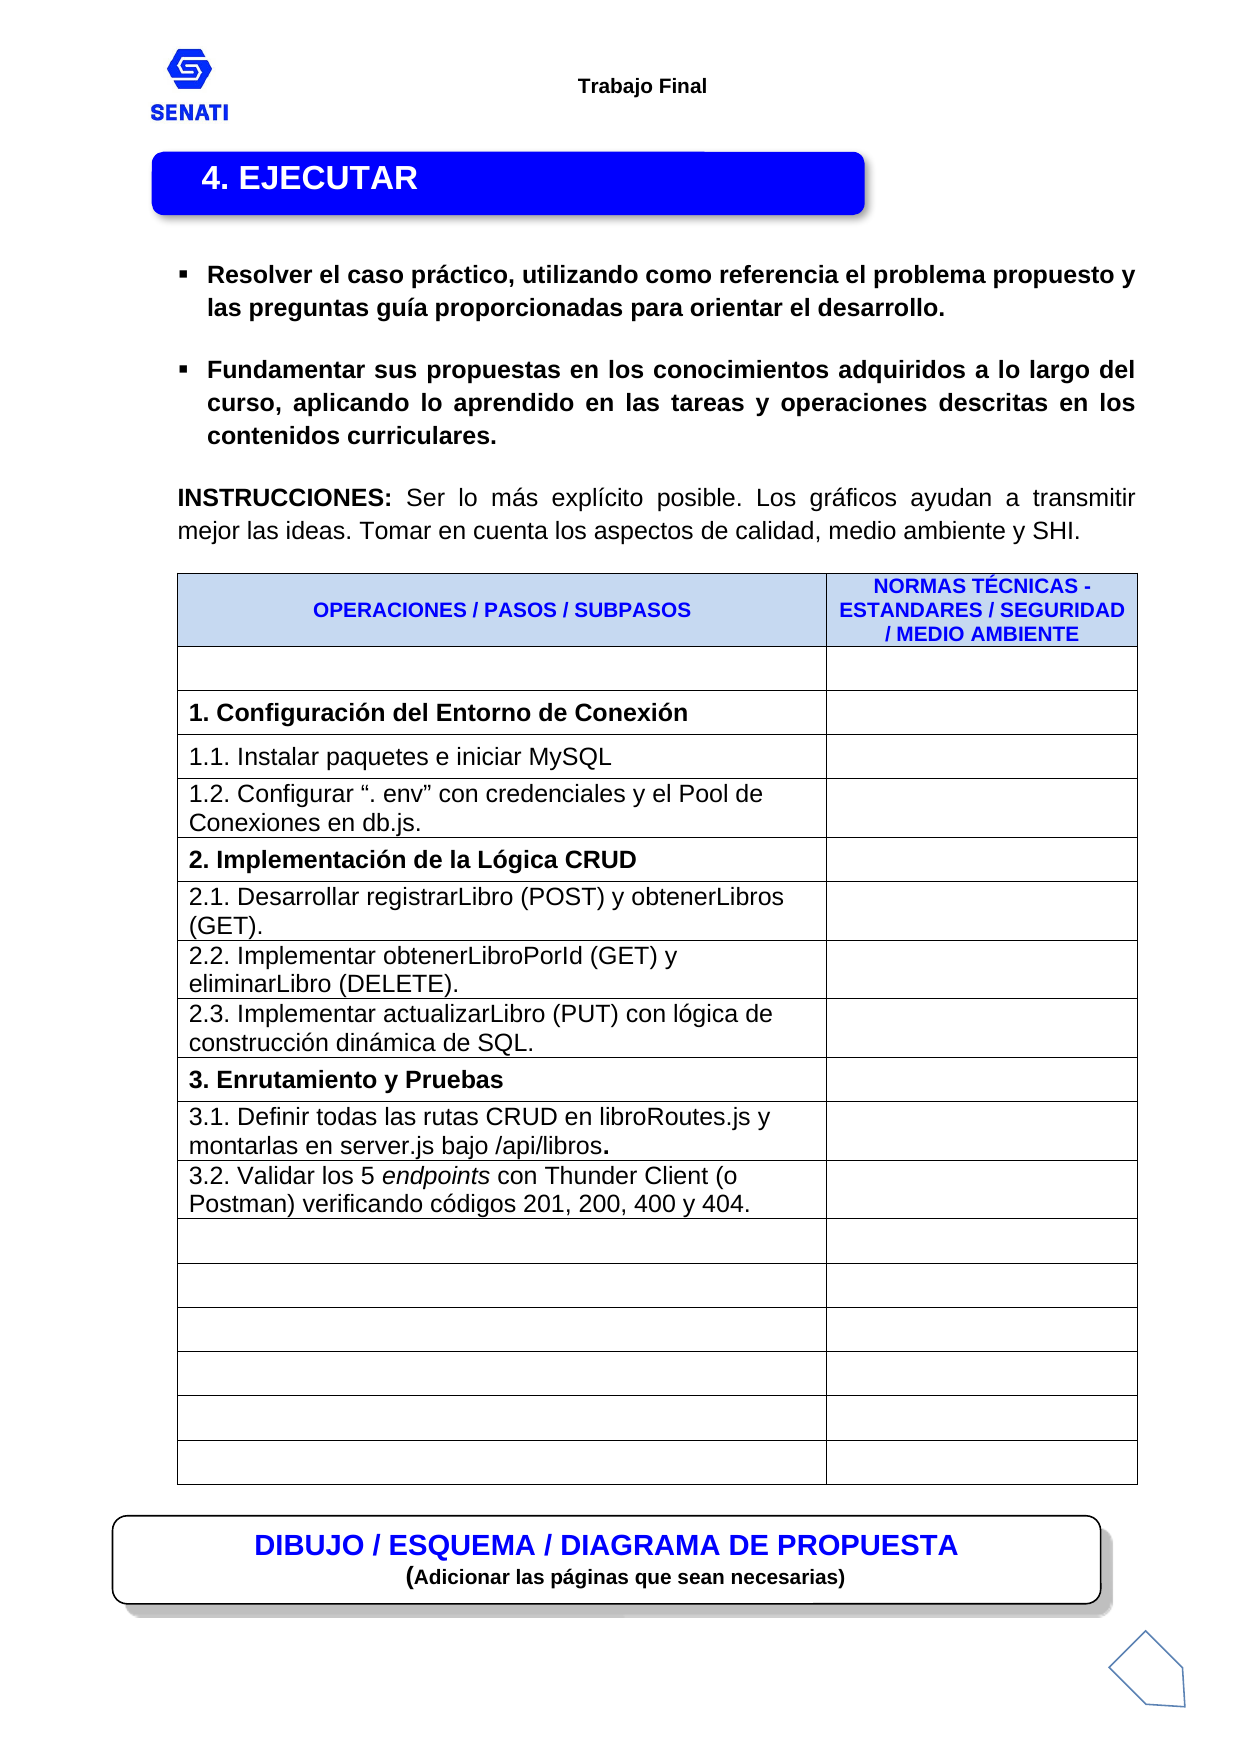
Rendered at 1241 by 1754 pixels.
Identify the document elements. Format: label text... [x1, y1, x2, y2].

text INSTRUCCIONES: Ser lo más explícito posible. Los gráficos ayudan a transmitir mejor las ideas. Tomar en cuenta los aspectos de calidad, medio ambiente y SHI. [177, 483, 1137, 544]
picture [147, 46, 231, 124]
table_cell [178, 1441, 826, 1484]
table_cell 2.2. Implementar obtenerLibroPorId (GET) y eliminarLibro (DELETE). [178, 941, 826, 998]
table_cell 3. Enrutamiento y Pruebas [178, 1058, 826, 1101]
table_cell [827, 1264, 1137, 1307]
table_cell [827, 779, 1137, 837]
table_cell [827, 838, 1137, 881]
table_cell 2. Implementación de la Lógica CRUD [178, 838, 826, 881]
table_cell [178, 1308, 826, 1351]
table_header NORMAS TÉCNICAS - ESTANDARES / SEGURIDAD / MEDIO AMBIENTE [827, 574, 1137, 646]
table_cell 3.2. Validar los 5 endpoints con Thunder Client (o Postman) verificando códigos 201, 200, 400 y 404. [178, 1161, 826, 1218]
table_cell 1.2. Configurar “. env” con credenciales y el Pool de Conexiones en db.js. [178, 779, 826, 837]
table_cell [827, 735, 1137, 778]
table_cell [178, 1264, 826, 1307]
table_cell 1.1. Instalar paquetes e iniciar MySQL [178, 735, 826, 778]
table_cell [178, 1219, 826, 1262]
table_cell [827, 691, 1137, 734]
table_cell 2.3. Implementar actualizarLibro (PUT) con lógica de construcción dinámica de SQL. [178, 999, 826, 1057]
table_cell 2.1. Desarrollar registrarLibro (POST) y obtenerLibros (GET). [178, 882, 826, 940]
table_cell [178, 1396, 826, 1439]
table_cell [827, 941, 1137, 998]
table_cell [827, 1441, 1137, 1484]
table_cell 1. Configuración del Entorno de Conexión [178, 691, 826, 734]
table_cell [178, 1352, 826, 1395]
table_cell [827, 1102, 1137, 1159]
table_cell 3.1. Definir todas las rutas CRUD en libroRoutes.js y montarlas en server.js bajo /api/libros. [178, 1102, 826, 1159]
table_cell [827, 647, 1137, 690]
table_cell [178, 647, 826, 690]
table_cell [827, 882, 1137, 940]
table_cell [827, 1308, 1137, 1351]
table_cell [827, 1161, 1137, 1218]
table_cell [827, 1352, 1137, 1395]
table_cell [827, 999, 1137, 1057]
table_cell [827, 1396, 1137, 1439]
list Resolver el caso práctico, utilizando como referencia el problema propuesto y las preguntas guía proporcionadas para orientar el desarrollo. [177, 260, 1137, 322]
table_header OPERACIONES / PASOS / SUBPASOS [178, 574, 826, 646]
list Fundamentar sus propuestas en los conocimientos adquiridos a lo largo del curso, aplicando lo aprendido en las tareas y operaciones descritas en los contenidos curriculares. [177, 355, 1137, 449]
table_cell [827, 1058, 1137, 1101]
table_cell [827, 1219, 1137, 1262]
